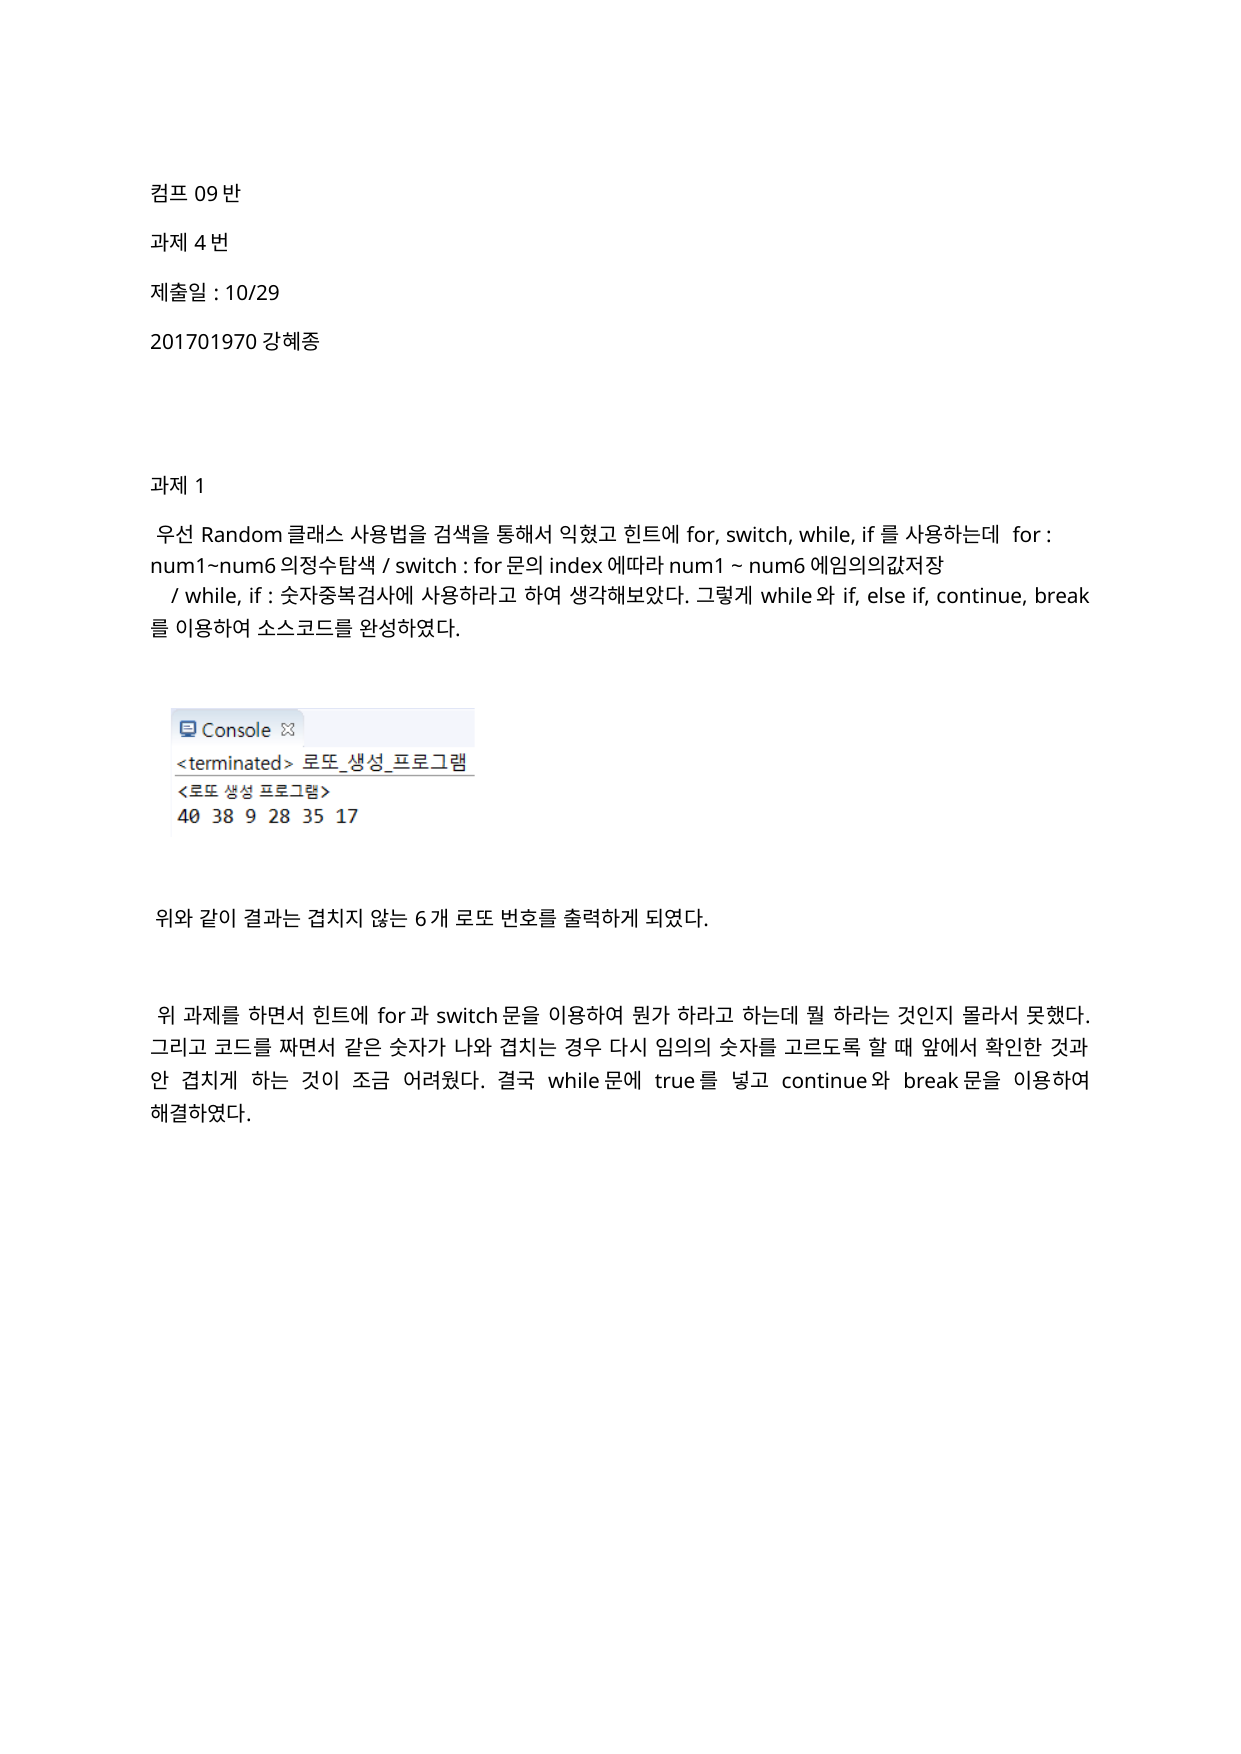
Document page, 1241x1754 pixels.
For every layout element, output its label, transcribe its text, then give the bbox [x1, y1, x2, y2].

text 과제 1 [150, 469, 1090, 499]
text 위 과제를 하면서 힌트에 for과 switch문을 이용하여 뭔가 하라고 하는데 뭘 하라는 것인지 몰라서 못했다. 그리고 코드를 짜면서 같은 숫자가 나와 겹치는 경우 다시 임의의 숫자를 고르도록 할 때 앞에서 확인한 것과 안 겹치게 하는 것이 조금 어려웠다. 결국 while문에 true를 넣고 continue와 break문을 이용하여 해결하였다. [150, 999, 1090, 1127]
text 컴프 09반 [150, 177, 1090, 207]
picture [170, 708, 475, 837]
text 제출일 : 10/29 [150, 276, 1090, 306]
text 우선 Random클래스 사용법을 검색을 통해서 익혔고 힌트에 for, switch, while, if 를 사용하는데 for : num1~num6의정수탐색 / switch : for문의index에따라num1 ~ num6에임의의값저장 [150, 519, 1090, 579]
text 과제 4번 [150, 227, 1090, 257]
text 201701970 강혜종 [150, 325, 1090, 356]
text / while, if : 숫자중복검사에 사용하라고 하여 생각해보았다. 그렇게 while와 if, else if, continue, break를 이용하여 소스코드를 완성하였다. [150, 579, 1090, 642]
text 위와 같이 결과는 겹치지 않는 6개 로또 번호를 출력하게 되였다. [150, 902, 1090, 933]
